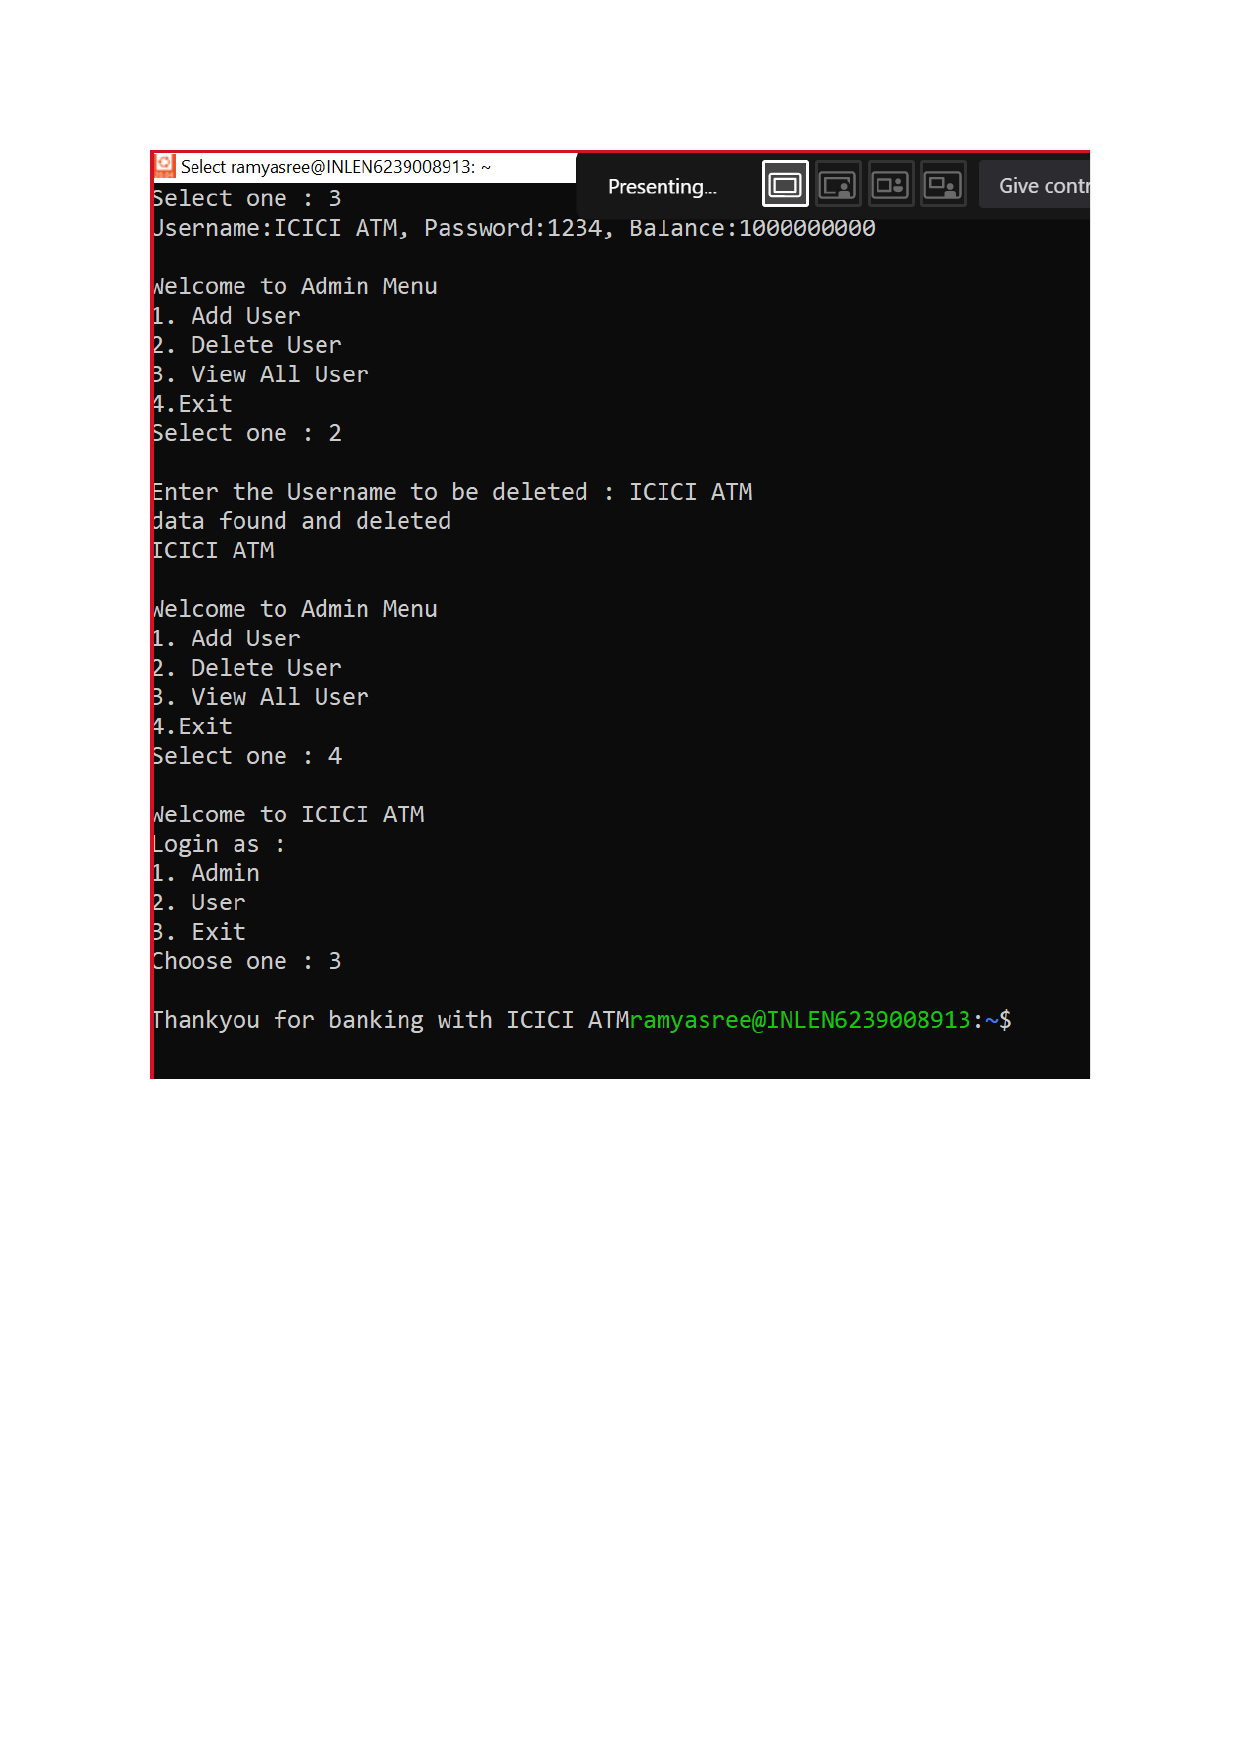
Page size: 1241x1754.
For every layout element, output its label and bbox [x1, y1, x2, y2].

picture [150, 150, 1091, 1079]
